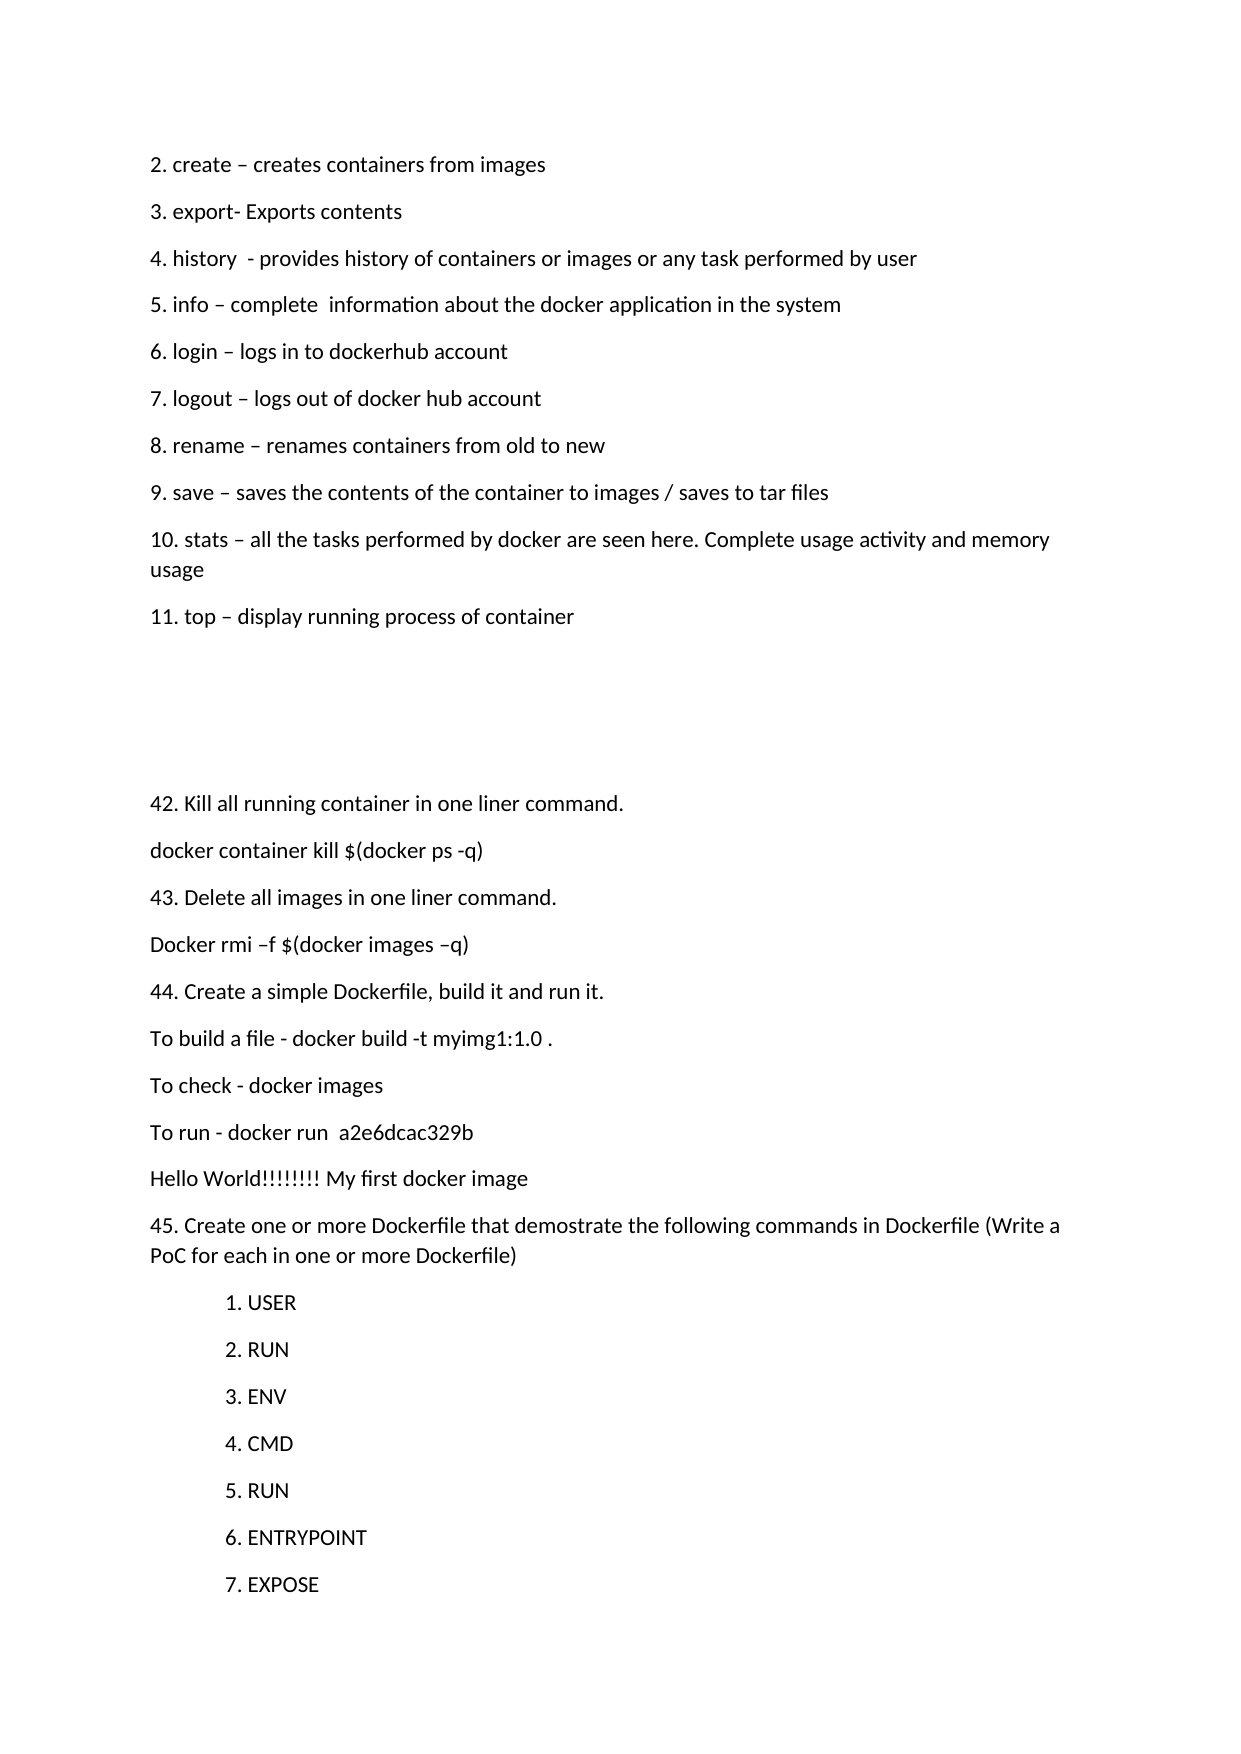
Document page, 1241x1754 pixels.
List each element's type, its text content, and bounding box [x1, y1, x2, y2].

text 10. stats – all the tasks performed by docker are seen here. Complete usage activity and memory usage [150, 525, 1090, 583]
text 2. RUN [150, 1335, 1090, 1363]
text 4. history - provides history of containers or images or any task performed by user [150, 244, 1090, 272]
text To check - docker images [150, 1071, 1090, 1099]
text 1. USER [150, 1288, 1090, 1317]
text To build a file - docker build -t myimg1:1.0 . [150, 1024, 1090, 1052]
text 4. CMD [150, 1429, 1090, 1457]
text 11. top – display running process of container [150, 602, 1090, 630]
text 5. RUN [150, 1476, 1090, 1504]
text 6. login – logs in to dockerhub account [150, 337, 1090, 366]
text 7. EXPOSE [150, 1570, 1090, 1598]
text Docker rmi –f $(docker images –q) [150, 930, 1090, 958]
text 2. create – creates containers from images [150, 150, 1090, 178]
text Hello World!!!!!!!! My first docker image [150, 1164, 1090, 1193]
text To run - docker run a2e6dcac329b [150, 1118, 1090, 1146]
text 7. logout – logs out of docker hub account [150, 384, 1090, 412]
text 42. Kill all running container in one liner command. [150, 789, 1090, 818]
text 5. info – complete information about the docker application in the system [150, 291, 1090, 319]
text 44. Create a simple Dockerfile, build it and run it. [150, 977, 1090, 1005]
text 9. save – saves the contents of the container to images / saves to tar files [150, 478, 1090, 506]
text 8. rename – renames containers from old to new [150, 431, 1090, 459]
text 43. Delete all images in one liner command. [150, 883, 1090, 911]
text 3. ENV [150, 1382, 1090, 1410]
text docker container kill $(docker ps -q) [150, 836, 1090, 864]
text 3. export- Exports contents [150, 197, 1090, 225]
text 45. Create one or more Dockerfile that demostrate the following commands in Dockerfile (Write a PoC for each in one or more Dockerfile) [150, 1211, 1090, 1270]
text 6. ENTRYPOINT [150, 1523, 1090, 1551]
